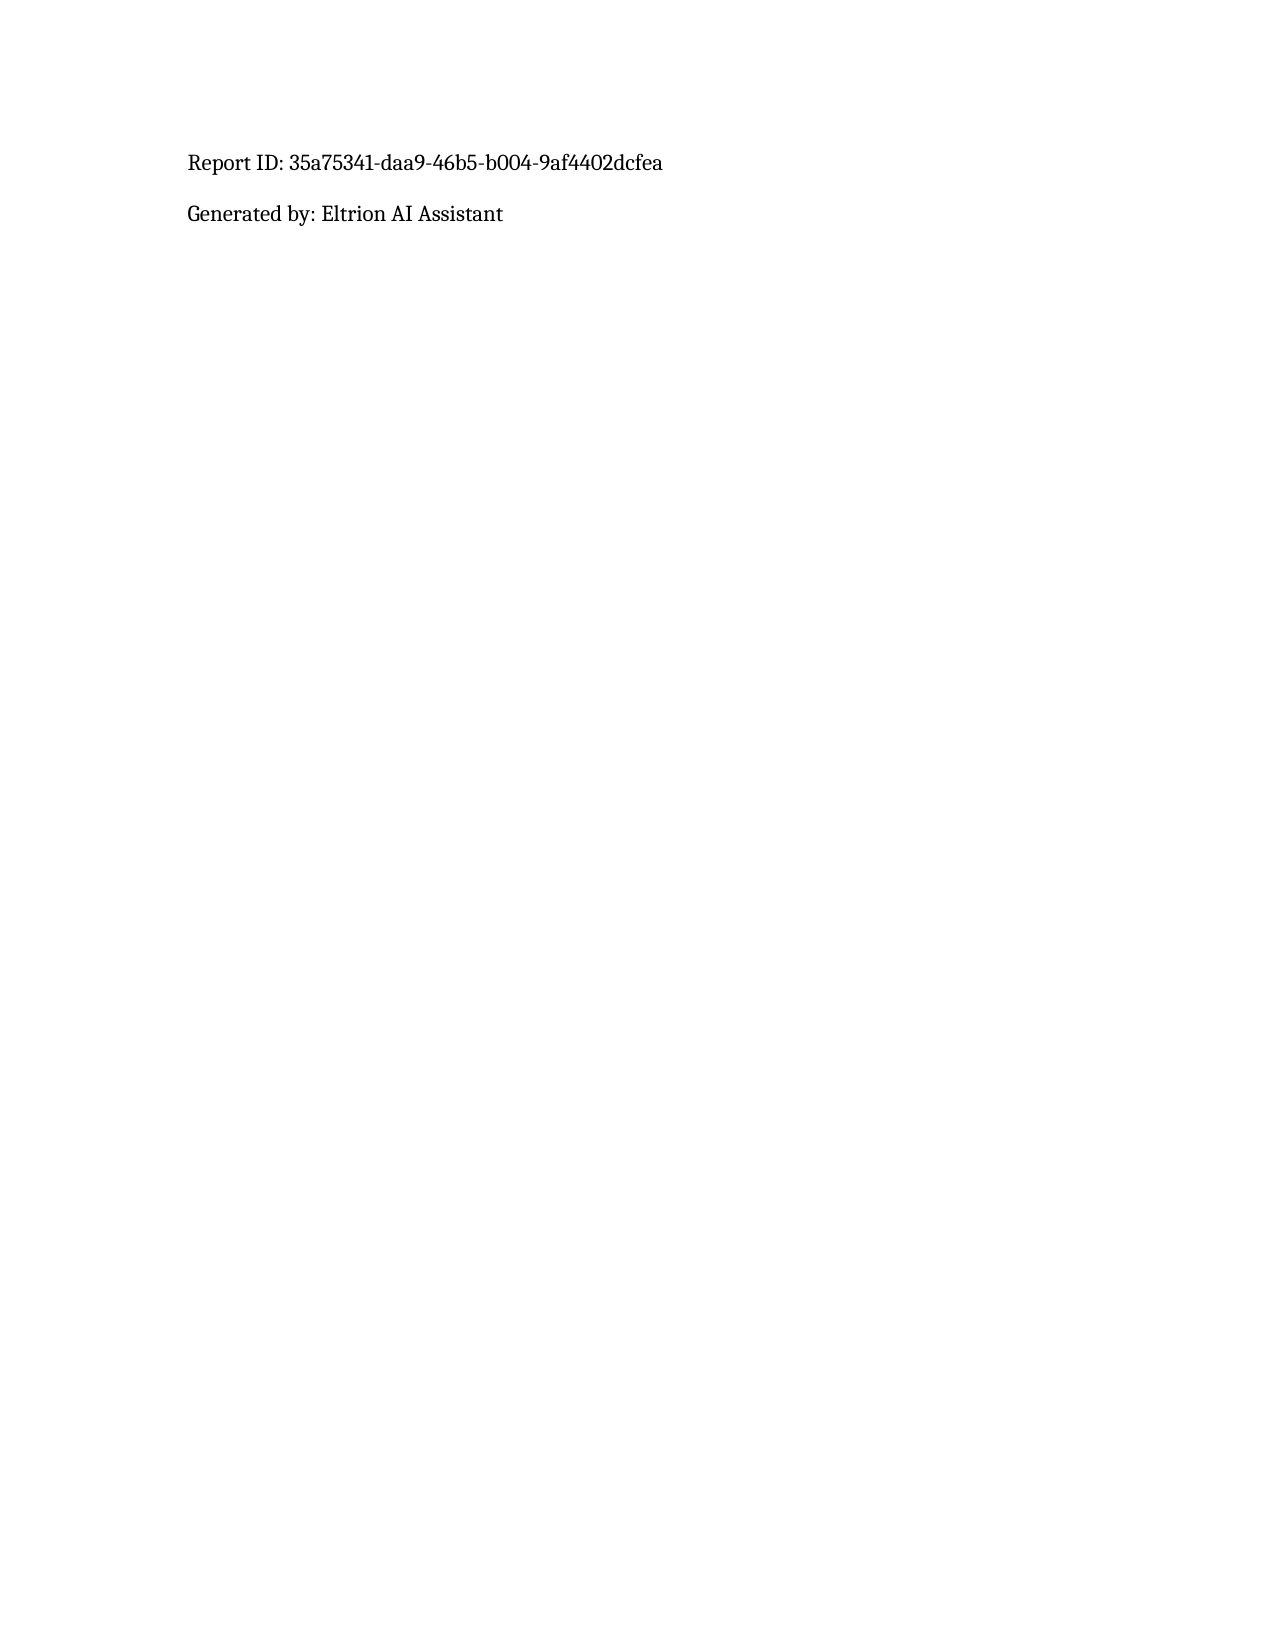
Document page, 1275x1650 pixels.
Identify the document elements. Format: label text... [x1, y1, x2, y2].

text Report ID: 35a75341-daa9-46b5-b004-9af4402dcfea [187, 150, 1087, 176]
text Generated by: Eltrion AI Assistant [187, 201, 1087, 227]
